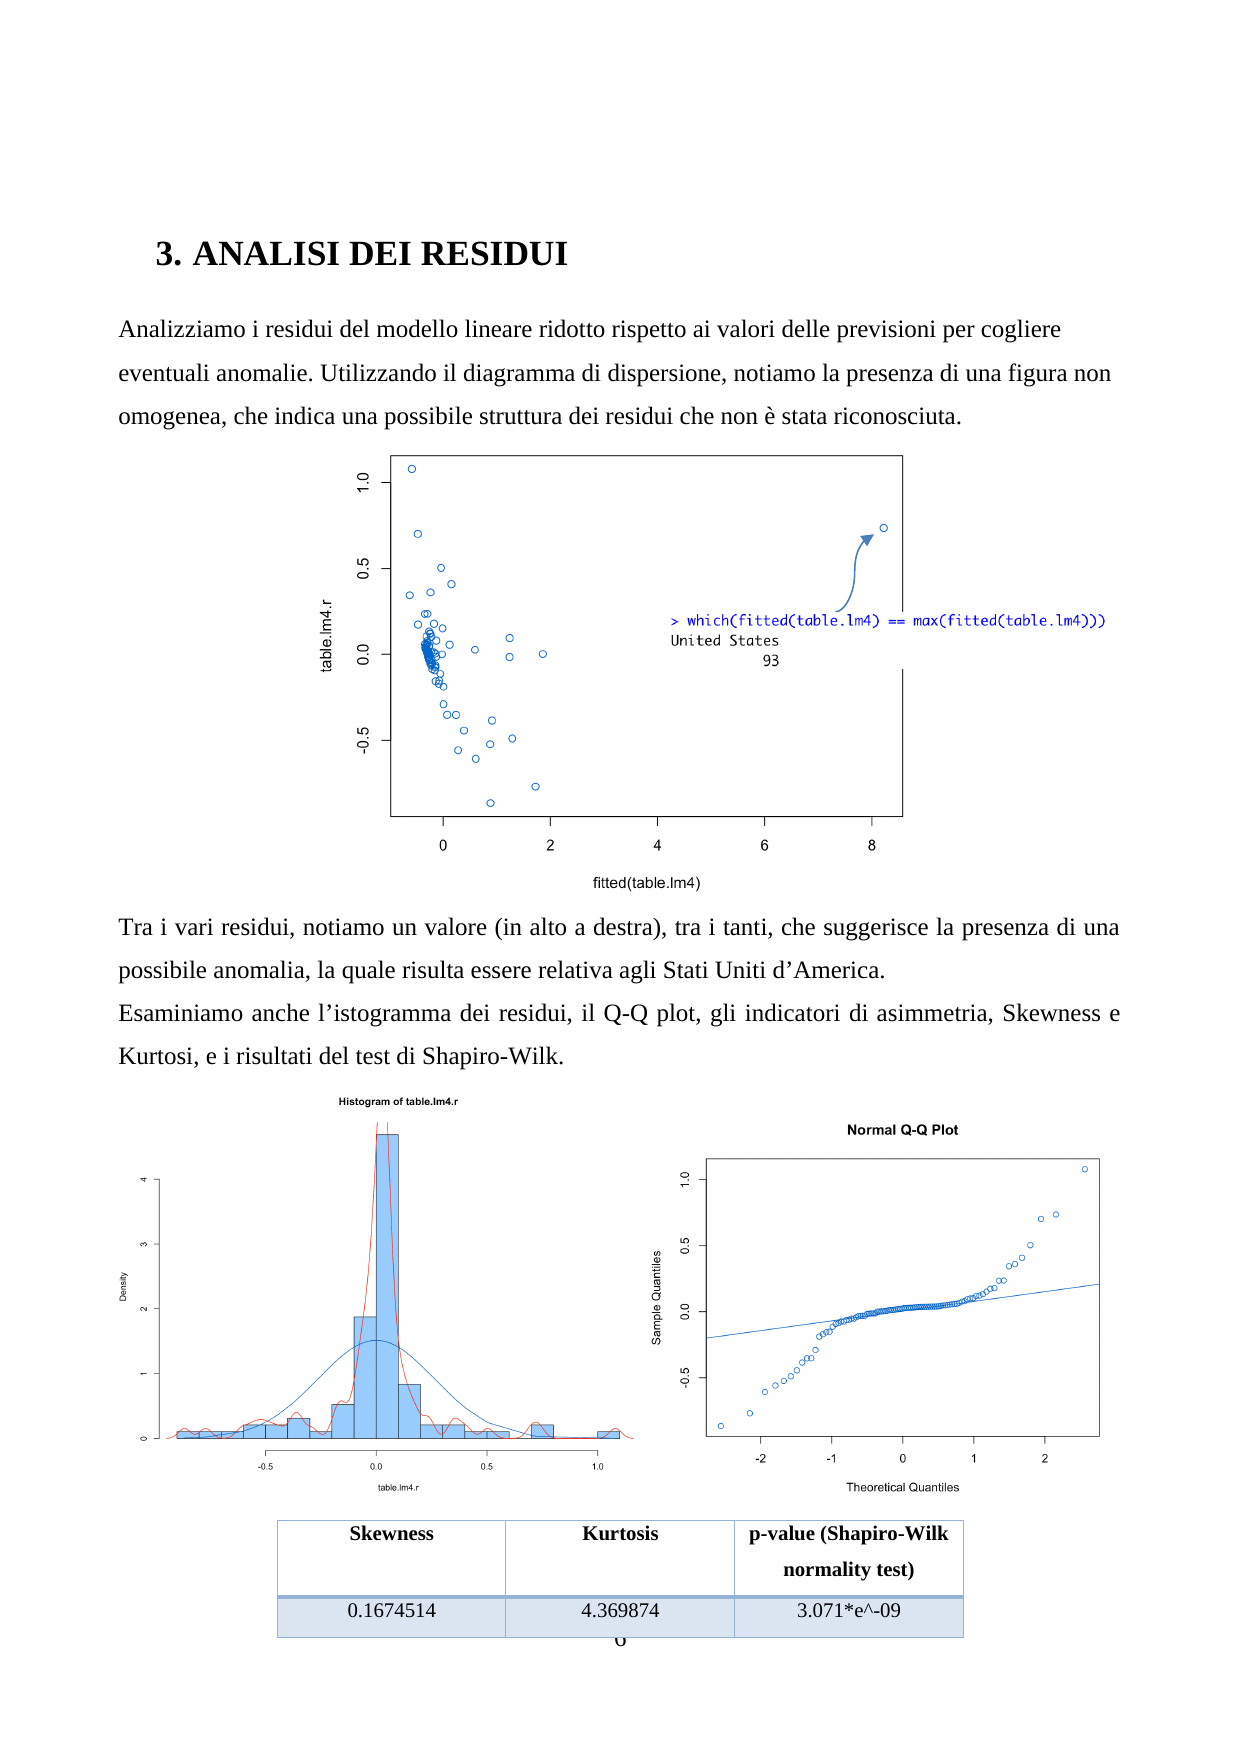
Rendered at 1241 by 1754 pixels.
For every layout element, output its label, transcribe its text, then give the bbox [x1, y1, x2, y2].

list ANALISI DEI RESIDUI [155, 232, 1122, 273]
table_cell 0.1674514 [278, 1599, 505, 1637]
text Esaminiamo anche l’istogramma dei residui, il Q-Q plot, gli indicatori di asimmetria, Skewness e Kurtosi, e i risultati del test di Shapiro-Wilk. [118, 998, 1122, 1070]
table_header Skewness [278, 1521, 505, 1595]
table_header Kurtosis [506, 1521, 734, 1595]
table_cell 3.071*e^-09 [735, 1599, 963, 1637]
picture [118, 1084, 1122, 1496]
text Analizziamo i residui del modello lineare ridotto rispetto ai valori delle previsioni per cogliere eventuali anomalie. Utilizzando il diagramma di dispersione, notiamo la presenza di una figura non omogenea, che indica una possibile struttura dei residui che non è stata riconosciuta. [118, 314, 1122, 429]
text Tra i vari residui, notiamo un valore (in alto a destra), tra i tanti, che suggerisce la presenza di una possibile anomalia, la quale risulta essere relativa agli Stati Uniti d’America. [118, 912, 1122, 983]
picture [316, 443, 1112, 898]
table_header p-value (Shapiro-Wilk normality test) [735, 1521, 963, 1595]
table_cell 4.369874 [506, 1599, 734, 1637]
